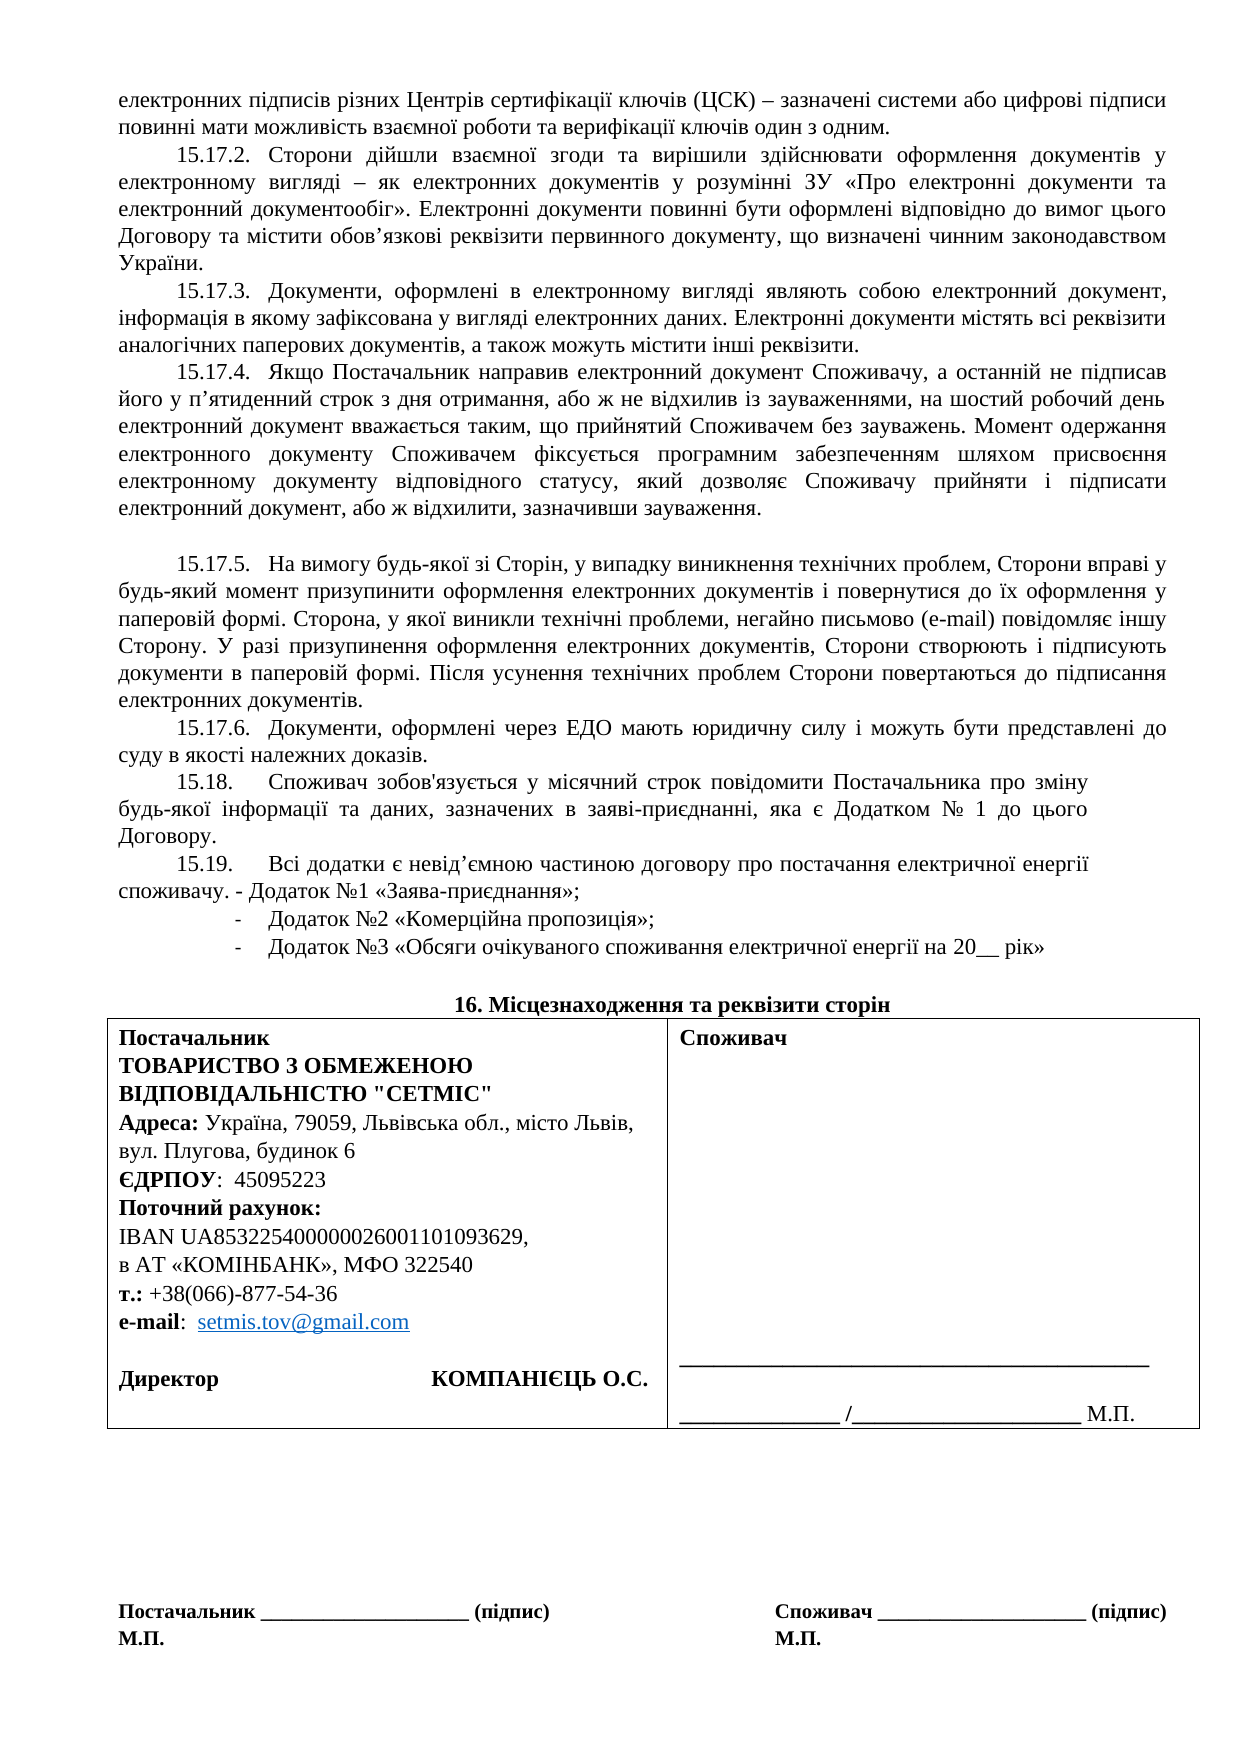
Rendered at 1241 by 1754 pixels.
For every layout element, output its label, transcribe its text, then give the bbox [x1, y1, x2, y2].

list Додаток №2 «Комерційна пропозиція»; [177, 905, 1168, 932]
list На вимогу будь-якої зі Сторін, у випадку виникнення технічних проблем, Сторони вправі у будь-який момент призупинити оформлення електронних документів і повернутися до їх оформлення у паперовій формі. Сторона, у якої виникли технічні проблеми, негайно письмово (e-mail) повідомляє іншу Сторону. У разі призупинення оформлення електронних документів, Сторони створюють і підписують документи в паперовій формі. Після усунення технічних проблем Сторони повертаються до підписання електронних документів. [118, 551, 1168, 712]
list Якщо Постачальник направив електронний документ Споживачу, а останній не підписав його у п’ятиденний строк з дня отримання, або ж не відхилив із зауваженнями, на шостий робочий день електронний документ вважається таким, що прийнятий Споживачем без зауважень. Момент одержання електронного документу Споживачем фіксується програмним забезпеченням шляхом присвоєння електронному документу відповідного статусу, який дозволяє Споживачу прийняти і підписати електронний документ, або ж відхилити, зазначивши зауваження. [118, 358, 1168, 520]
list Споживач зобов'язується у місячний строк повідомити Постачальника про зміну будь-якої інформації та даних, зазначених в заяві-приєднанні, яка є Додатком № 1 до цього Договору. [118, 768, 1090, 849]
table_header Постачальник ТОВАРИСТВО З ОБМЕЖЕНОЮ ВІДПОВІДАЛЬНІСТЮ "СЕТМІС" Адреса: Україна, 79059, Львівська обл., місто Львів, вул. Плугова, будинок 6 ЄДРПОУ: 45095223 Поточний рахунок: IBAN UA853225400000026001101093629, в АТ «КОМІНБАНК», МФО 322540 т.: +38(066)-877-54-36 e-mail: setmis.tov@gmail.com Директор КОМПАНІЄЦЬ О.С. [108, 1019, 667, 1428]
table_header Споживач _________________________________________ ______________ /____________________ М.П. [668, 1019, 1199, 1428]
list Всі додатки є невід’ємною частиною договору про постачання електричної енергії споживачу. - Додаток №1 «Заява-приєднання»; [118, 850, 1090, 903]
list Сторони дійшли взаємної згоди та вирішили здійснювати оформлення документів у електронному вигляді – як електронних документів у розумінні ЗУ «Про електронні документи та електронний документообіг». Електронні документи повинні бути оформлені відповідно до вимог цього Договору та містити обов’язкові реквізити первинного документу, що визначені чинним законодавством України. [118, 141, 1168, 275]
subtitle 16. Місцезнаходження та реквізити сторін [172, 991, 1172, 1017]
list Документи, оформлені через ЕДО мають юридичну силу і можуть бути представлені до суду в якості належних доказів. [118, 713, 1168, 767]
list Документи, оформлені в електронному вигляді являють собою електронний документ, інформація в якому зафіксована у вигляді електронних даних. Електронні документи містять всі реквізити аналогічних паперових документів, а також можуть містити інші реквізити. [118, 277, 1168, 357]
list Додаток №3 «Обсяги очікуваного споживання електричної енергії на 20__ рік» [177, 933, 1168, 960]
